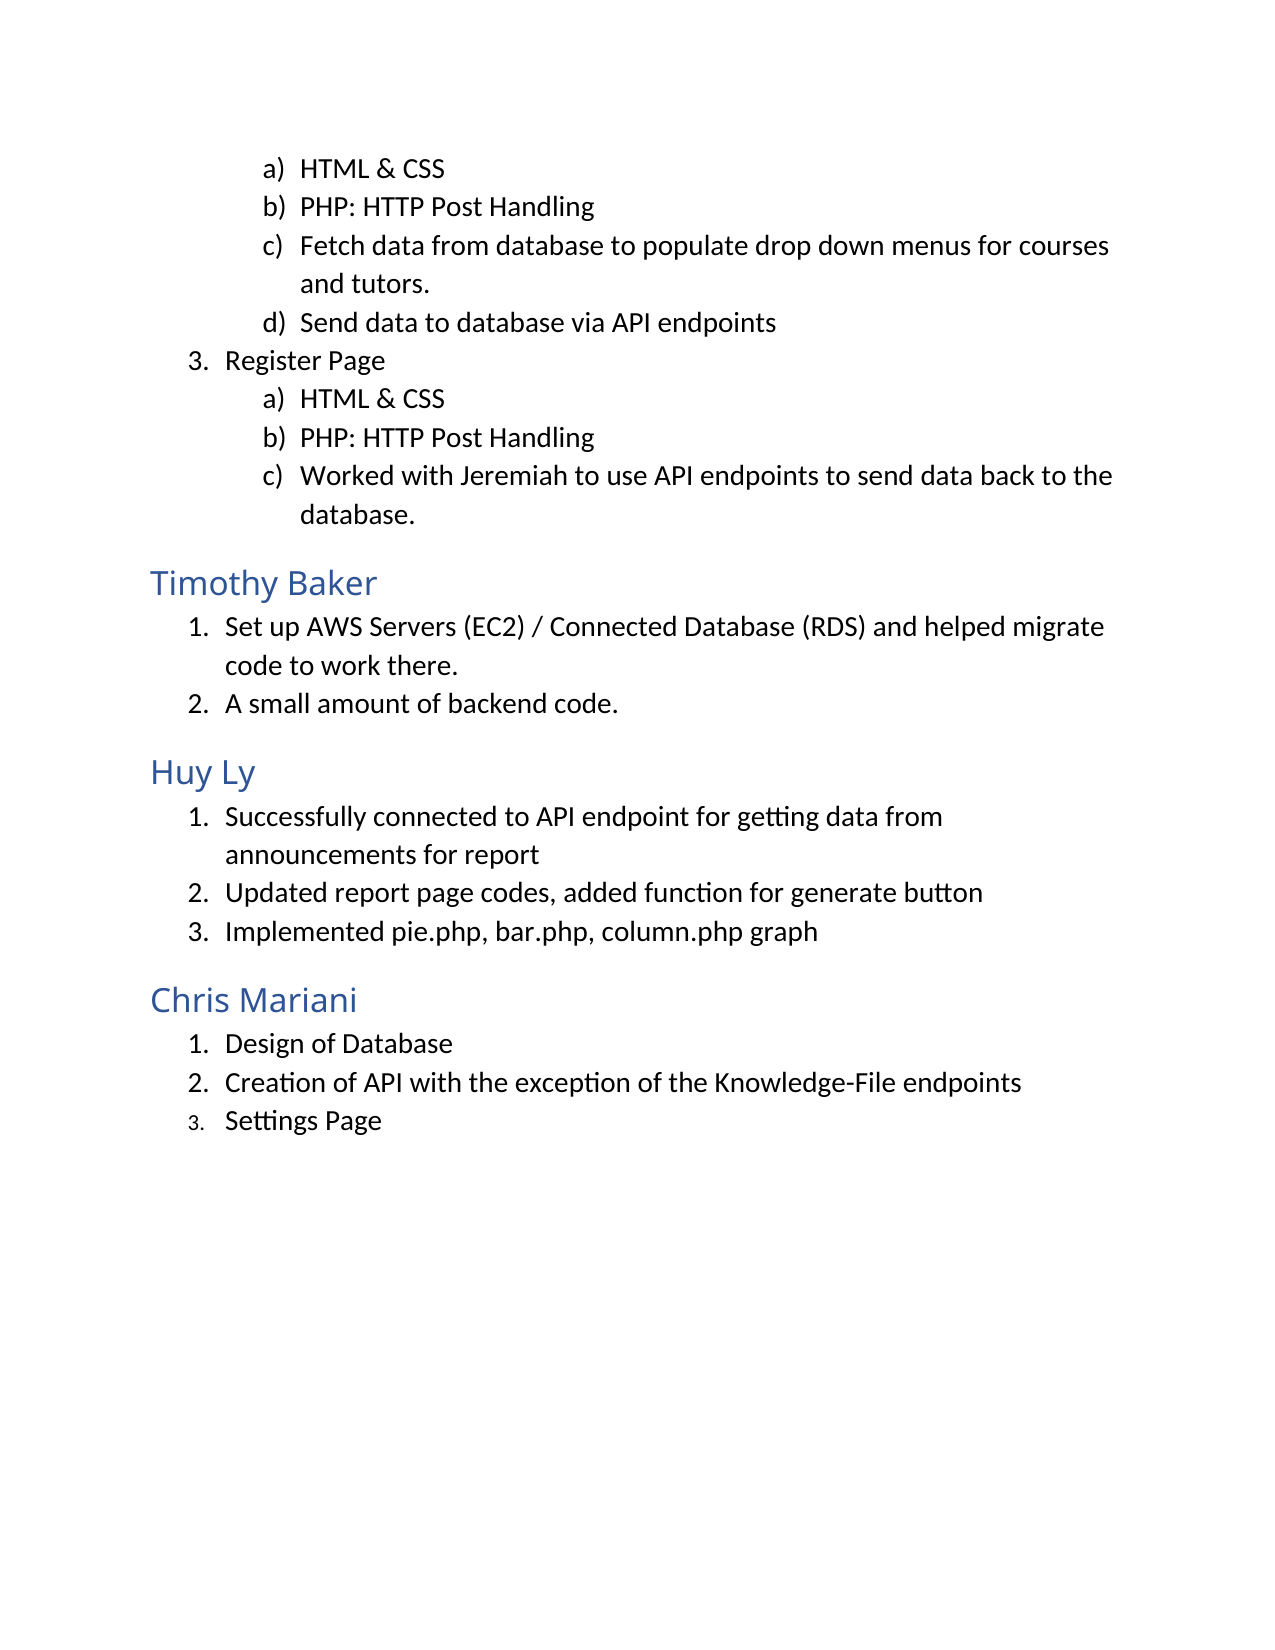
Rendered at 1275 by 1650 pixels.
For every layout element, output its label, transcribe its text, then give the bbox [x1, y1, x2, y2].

list A small amount of backend code. [187, 685, 1125, 721]
list Settings Page [187, 1102, 1125, 1138]
subtitle Chris Mariani [150, 976, 1125, 1022]
list PHP: HTTP Post Handling [262, 419, 1125, 455]
list PHP: HTTP Post Handling [262, 188, 1125, 224]
list Creation of API with the exception of the Knowledge-File endpoints [187, 1064, 1125, 1099]
list HTML & CSS [262, 381, 1125, 416]
list Set up AWS Servers (EC2) / Connected Database (RDS) and helped migrate code to work there. [187, 608, 1125, 682]
subtitle Timothy Baker [150, 559, 1125, 605]
list Register Page [187, 342, 1125, 378]
list Successfully connected to API endpoint for getting data from announcements for report [187, 798, 1125, 872]
list Worked with Jeremiah to use API endpoints to send data back to the database. [262, 457, 1125, 532]
list Updated report page codes, added function for generate button [187, 874, 1125, 910]
subtitle Huy Ly [150, 749, 1125, 794]
list HTML & CSS [262, 150, 1125, 186]
list Fetch data from database to populate drop down menus for courses and tutors. [262, 227, 1125, 301]
list Implemented pie.php, bar.php, column.php graph [187, 913, 1125, 948]
list Send data to database via API endpoints [262, 304, 1125, 339]
list Design of Database [187, 1025, 1125, 1061]
